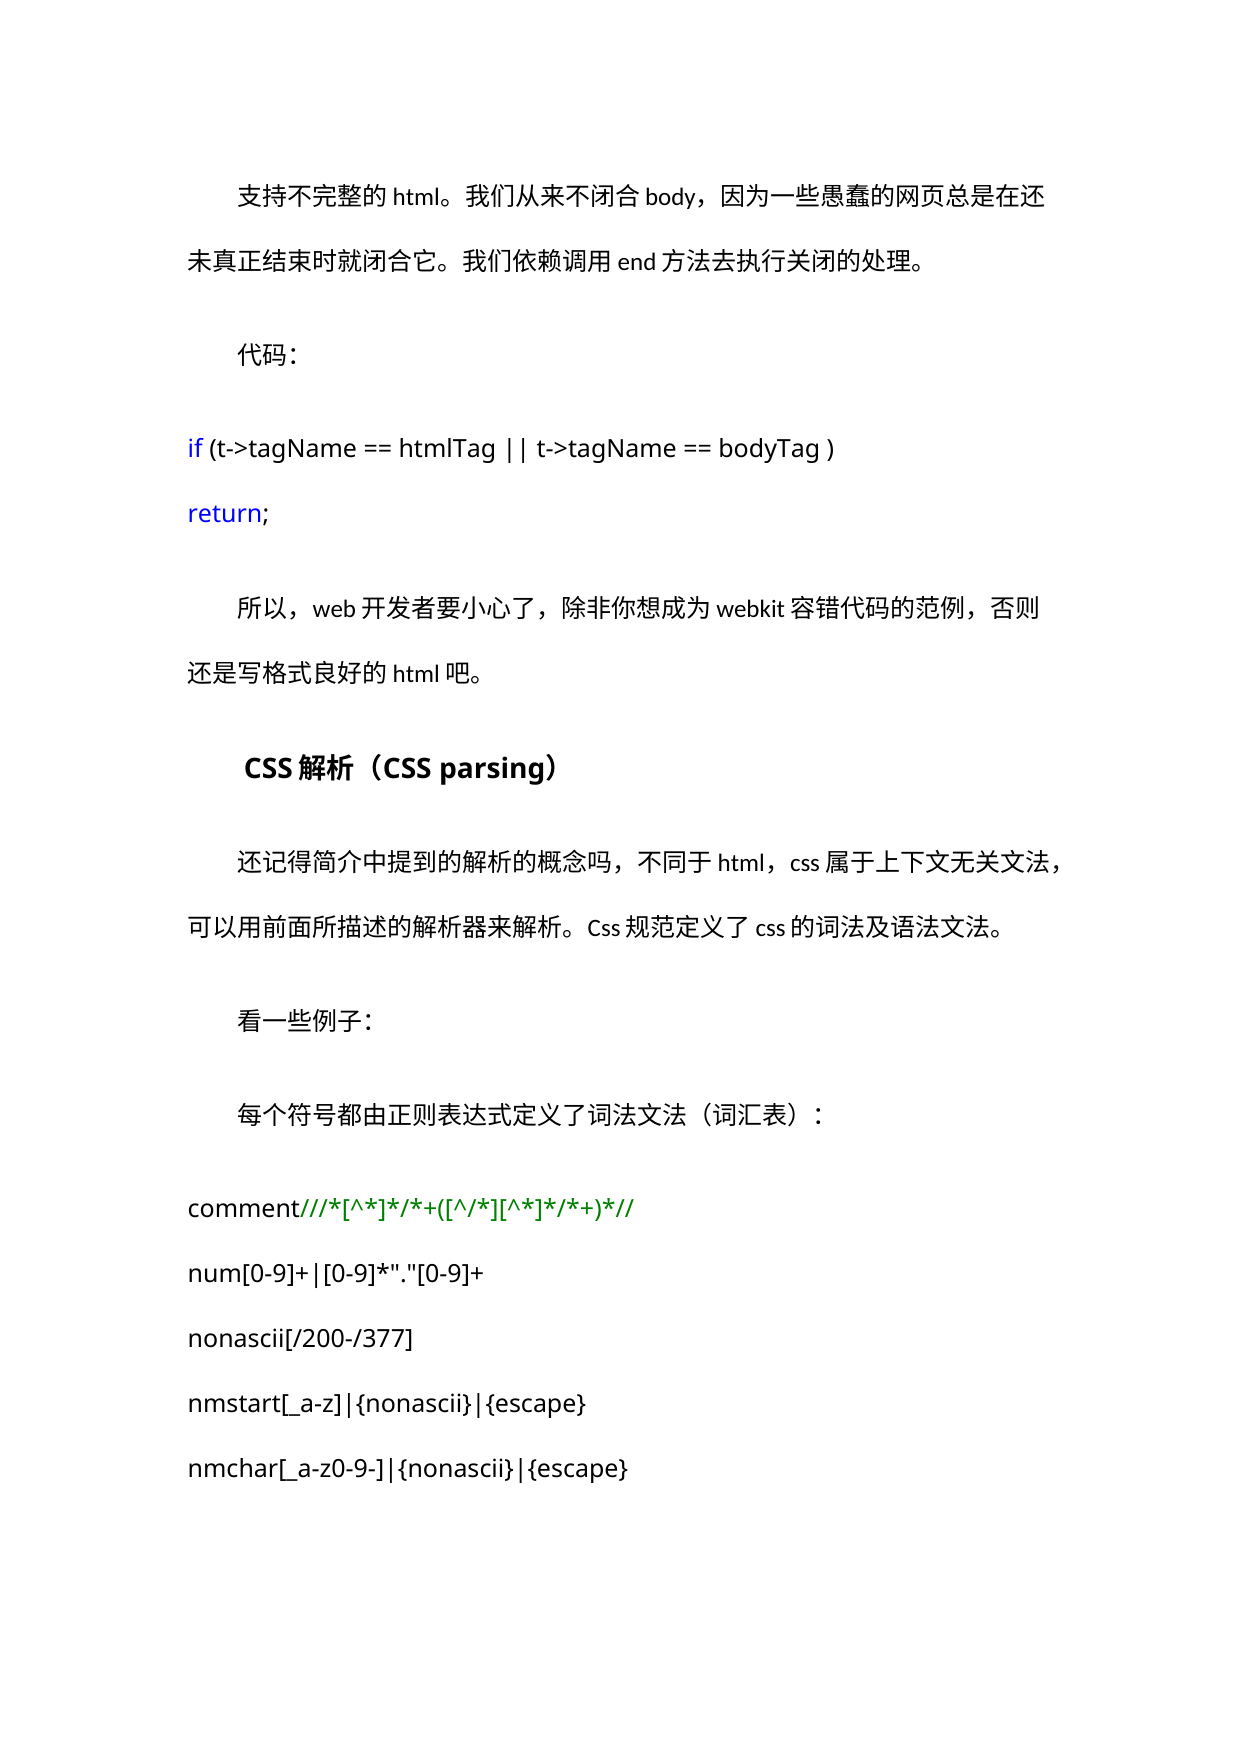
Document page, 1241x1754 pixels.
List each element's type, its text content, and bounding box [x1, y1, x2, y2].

text 代码： [187, 321, 1053, 386]
text 每个符号都由正则表达式定义了词法文法（词汇表）： [187, 1081, 1053, 1146]
text 还记得简介中提到的解析的概念吗，不同于html，css属于上下文无关文法，可以用前面所描述的解析器来解析。Css规范定义了css的词法及语法文法。 [187, 828, 1053, 958]
subtitle CSS解析（CSS parsing） [187, 734, 1053, 799]
text 所以，web开发者要小心了，除非你想成为webkit容错代码的范例，否则还是写格式良好的html吧。 [187, 574, 1053, 704]
text if (t->tagName == htmlTag || t->tagName == bodyTag ) return; [187, 415, 1053, 545]
text 支持不完整的html。我们从来不闭合body，因为一些愚蠢的网页总是在还未真正结束时就闭合它。我们依赖调用end方法去执行关闭的处理。 [187, 162, 1053, 292]
text 看一些例子： [187, 987, 1053, 1052]
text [187, 1175, 1053, 1500]
